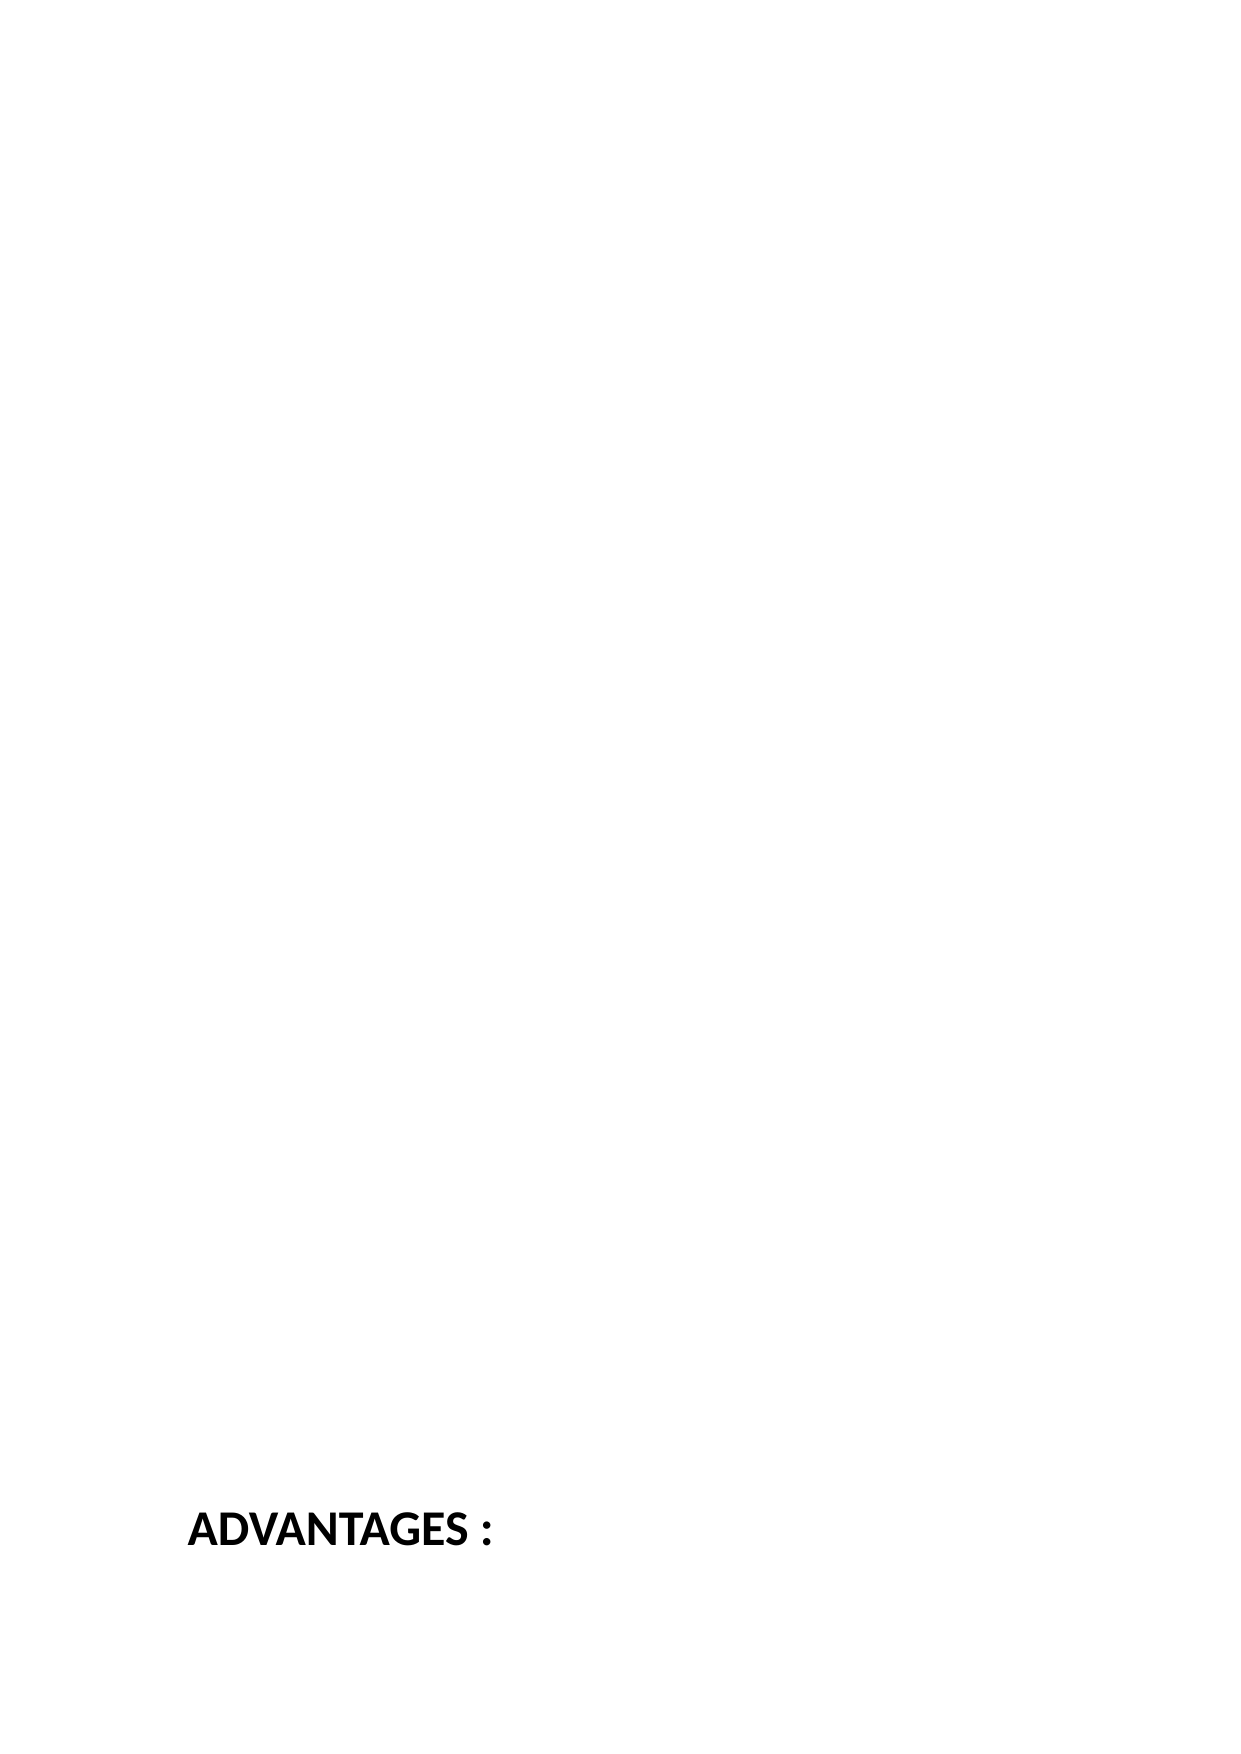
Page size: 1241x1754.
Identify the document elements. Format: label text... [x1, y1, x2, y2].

text ADVANTAGES : [187, 1495, 1053, 1560]
